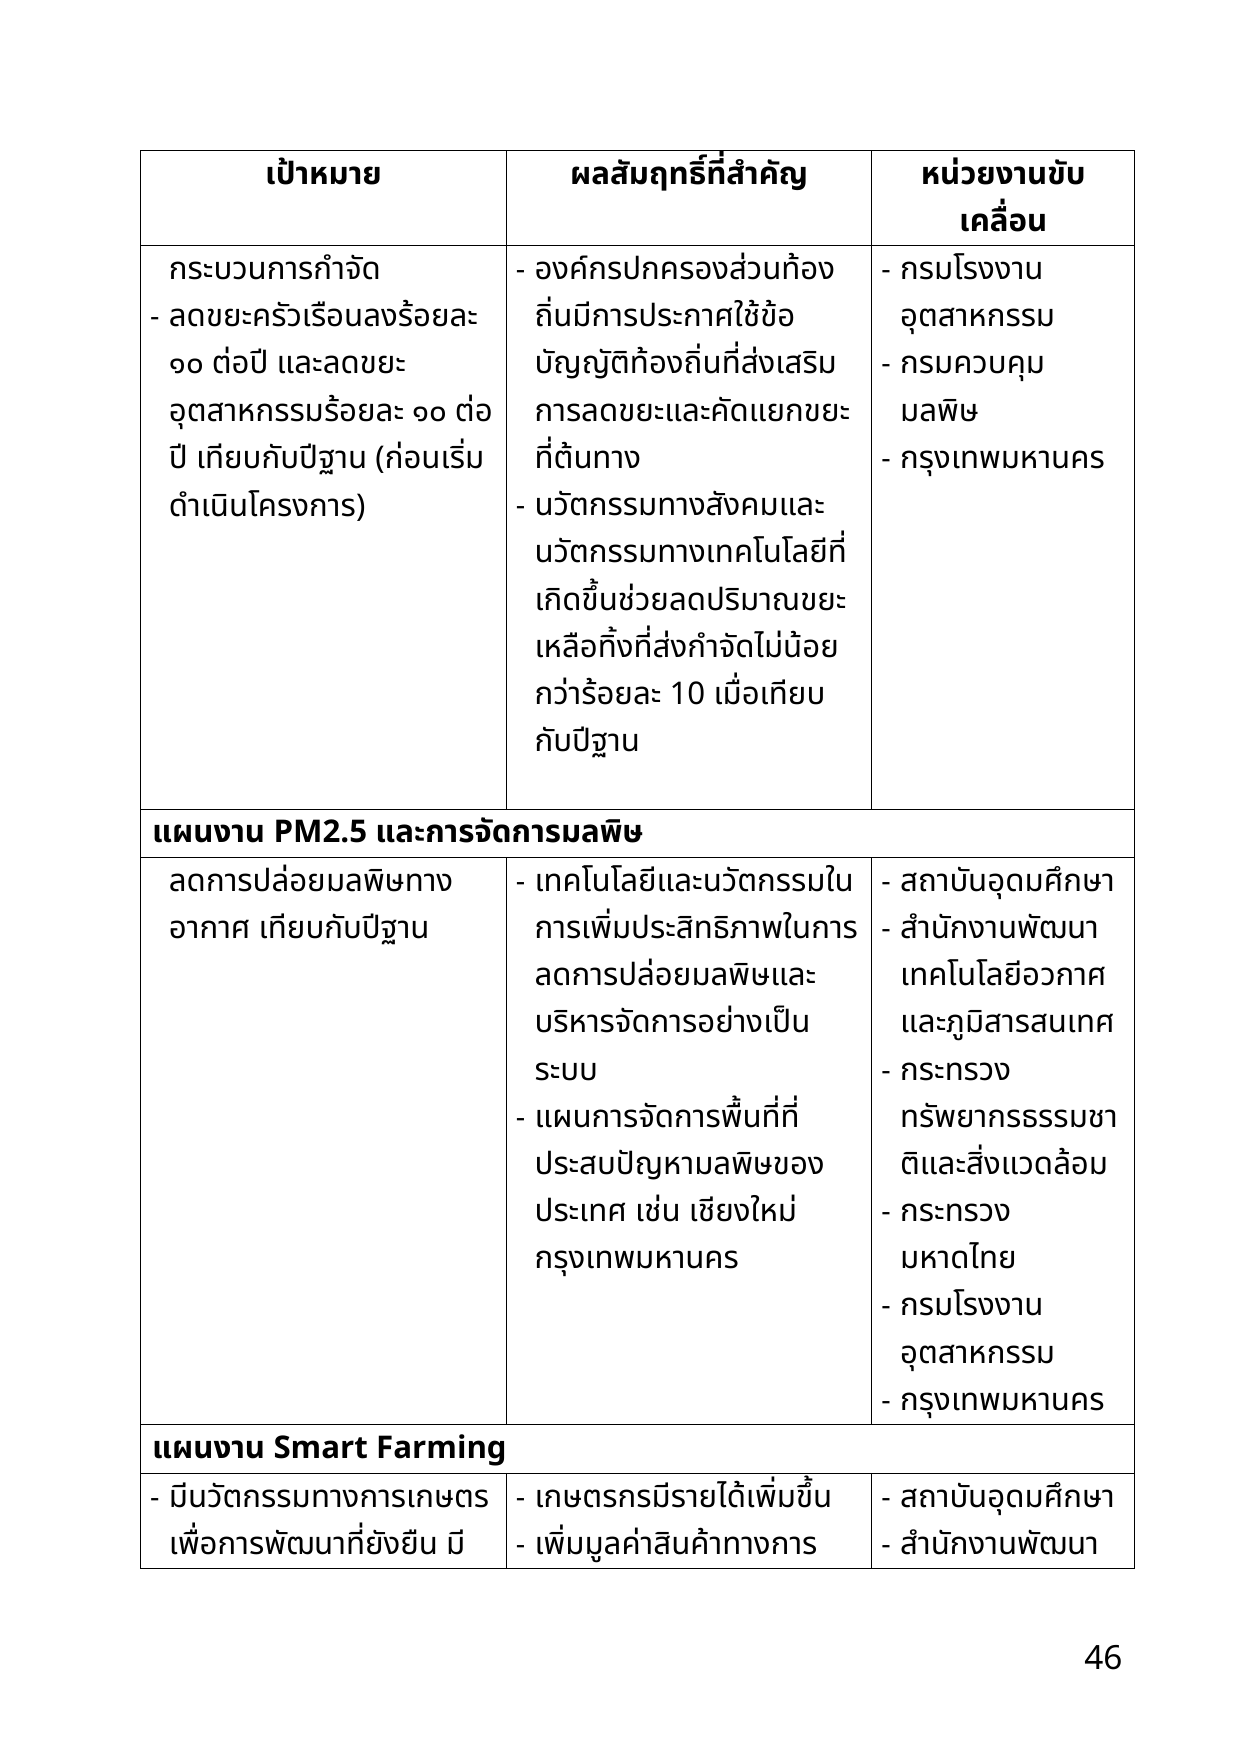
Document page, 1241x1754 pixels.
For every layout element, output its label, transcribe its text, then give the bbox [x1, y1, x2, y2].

table_header หน่วยงานขับเคลื่อน [872, 151, 1134, 245]
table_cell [872, 1474, 1134, 1568]
table_cell ลดการปล่อยมลพิษทางอากาศ เทียบกับปีฐาน [141, 858, 506, 1424]
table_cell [872, 246, 1134, 808]
table_header ผลสัมฤทธิ์ที่สำคัญ [507, 151, 871, 245]
table_cell แผนงาน PM2.5 และการจัดการมลพิษ [141, 810, 1134, 857]
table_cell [141, 1474, 506, 1568]
table_cell แผนงาน Smart Farming [141, 1425, 1134, 1473]
table_header เป้าหมาย [141, 151, 506, 245]
table_cell สถาบันอุดมศึกษา สำนักงานพัฒนาเทคโนโลยีอวกาศและภูมิสารสนเทศ กระทรวงทรัพยากรธรรมชาติและสิ่งแวดล้อม กระทรวงมหาดไทย กรมโรงงานอุตสาหกรรม กรุงเทพมหานคร [872, 858, 1134, 1424]
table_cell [507, 246, 871, 808]
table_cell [507, 1474, 871, 1568]
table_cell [141, 246, 506, 808]
table_cell เทคโนโลยีและนวัตกรรมในการเพิ่มประสิทธิภาพในการลดการปล่อยมลพิษและบริหารจัดการอย่างเป็นระบบ แผนการจัดการพื้นที่ที่ประสบปัญหามลพิษของประเทศ เช่น เชียงใหม่ กรุงเทพมหานคร [507, 858, 871, 1424]
